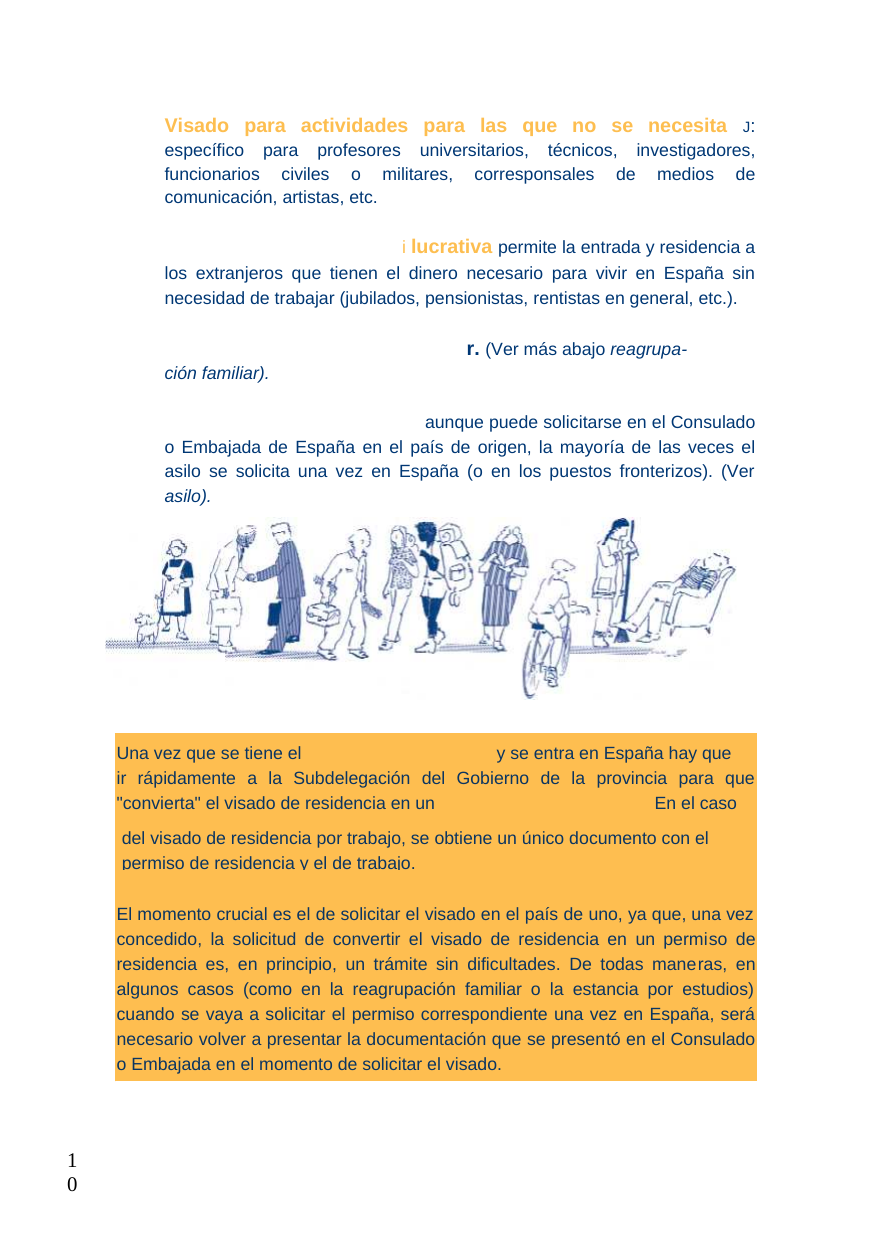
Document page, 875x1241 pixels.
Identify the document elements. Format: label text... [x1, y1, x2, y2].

text Visado para actividades para las que no se necesita j: específico para profesores universitarios, técnicos, investigadores, funcionarios civiles o militares, corresponsales de medios de comunicación, artistas, etc. [164, 114, 755, 207]
text Una vez que se tiene el y se entra en España hay que [116, 735, 755, 758]
text aunque puede solicitarse en el Consulado o Embajada de España en el país de origen, la mayoría de las veces el asilo se solicita una vez en España (o en los puestos fronterizos). (Ver asilo). [164, 411, 755, 507]
text ir rápidamente a la Subdelegación del Gobierno de la provincia para que "convierta" el visado de residencia en un En el caso [116, 758, 755, 813]
picture [105, 517, 737, 700]
text El momento crucial es el de solicitar el visado en el país de uno, ya que, una vez concedido, la solicitud de convertir el visado de residencia en un permiso de residencia es, en principio, un trámite sin dificultades. De todas maneras, en algunos casos (como en la reagrupación familiar o la estancia por estudios) cuando se vaya a solicitar el permiso correspondiente una vez en España, será necesario volver a presentar la documentación que se presentó en el Consulado o Embajada en el momento de solicitar el visado. [116, 820, 755, 1080]
text r. (Ver más abajo reagrupación familiar). [164, 337, 709, 383]
text i lucrativa permite la entrada y residencia a los extranjeros que tienen el dinero necesario para vivir en España sin necesidad de trabajar (jubilados, pensionistas, rentistas en general, etc.). [164, 235, 755, 308]
